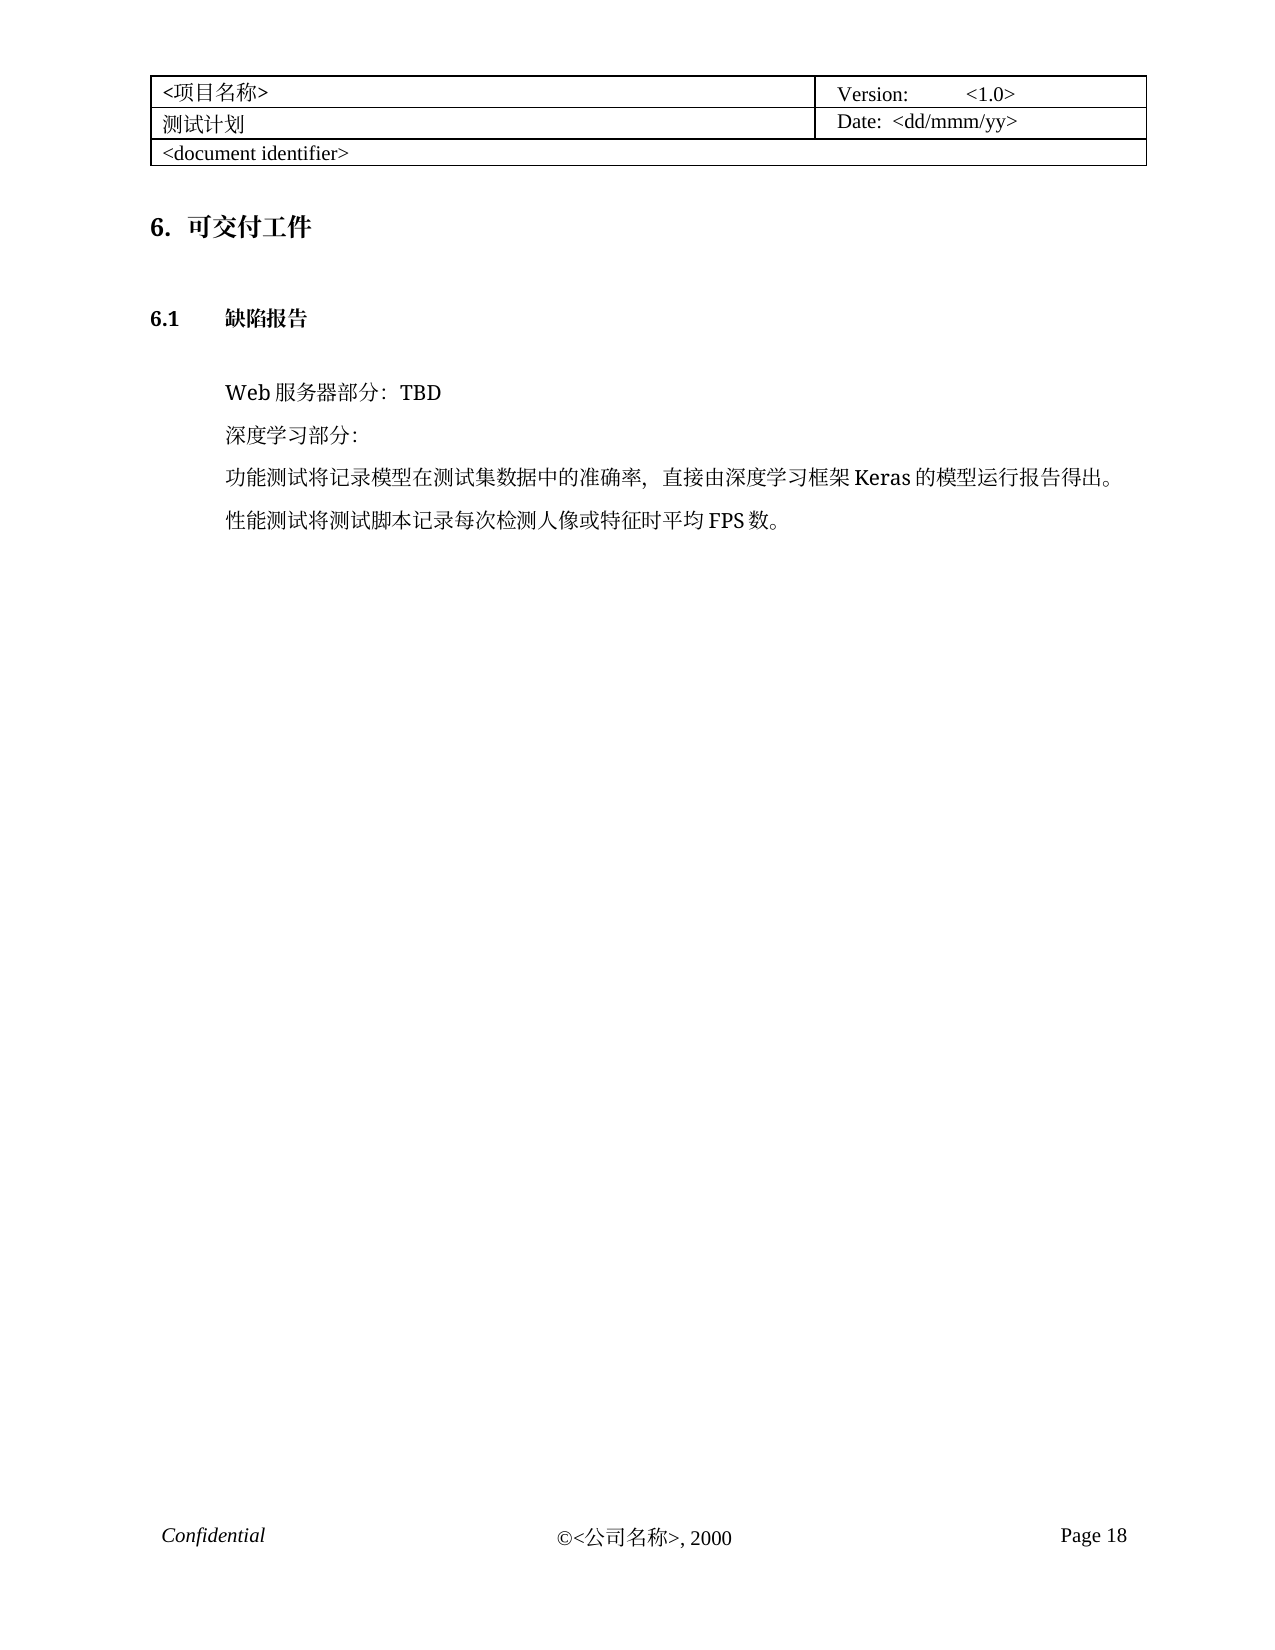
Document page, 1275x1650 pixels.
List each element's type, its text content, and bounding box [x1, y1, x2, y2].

text 性能测试将测试脚本记录每次检测人像或特征时平均FPS数。 [225, 504, 1125, 534]
subtitle 缺陷报告 [150, 303, 1125, 333]
text Web服务器部分：TBD [225, 377, 1125, 407]
text 深度学习部分： [225, 419, 1125, 449]
text 功能测试将记录模型在测试集数据中的准确率，直接由深度学习框架Keras的模型运行报告得出。 [225, 462, 1125, 492]
subtitle 可交付工件 [150, 207, 1125, 243]
